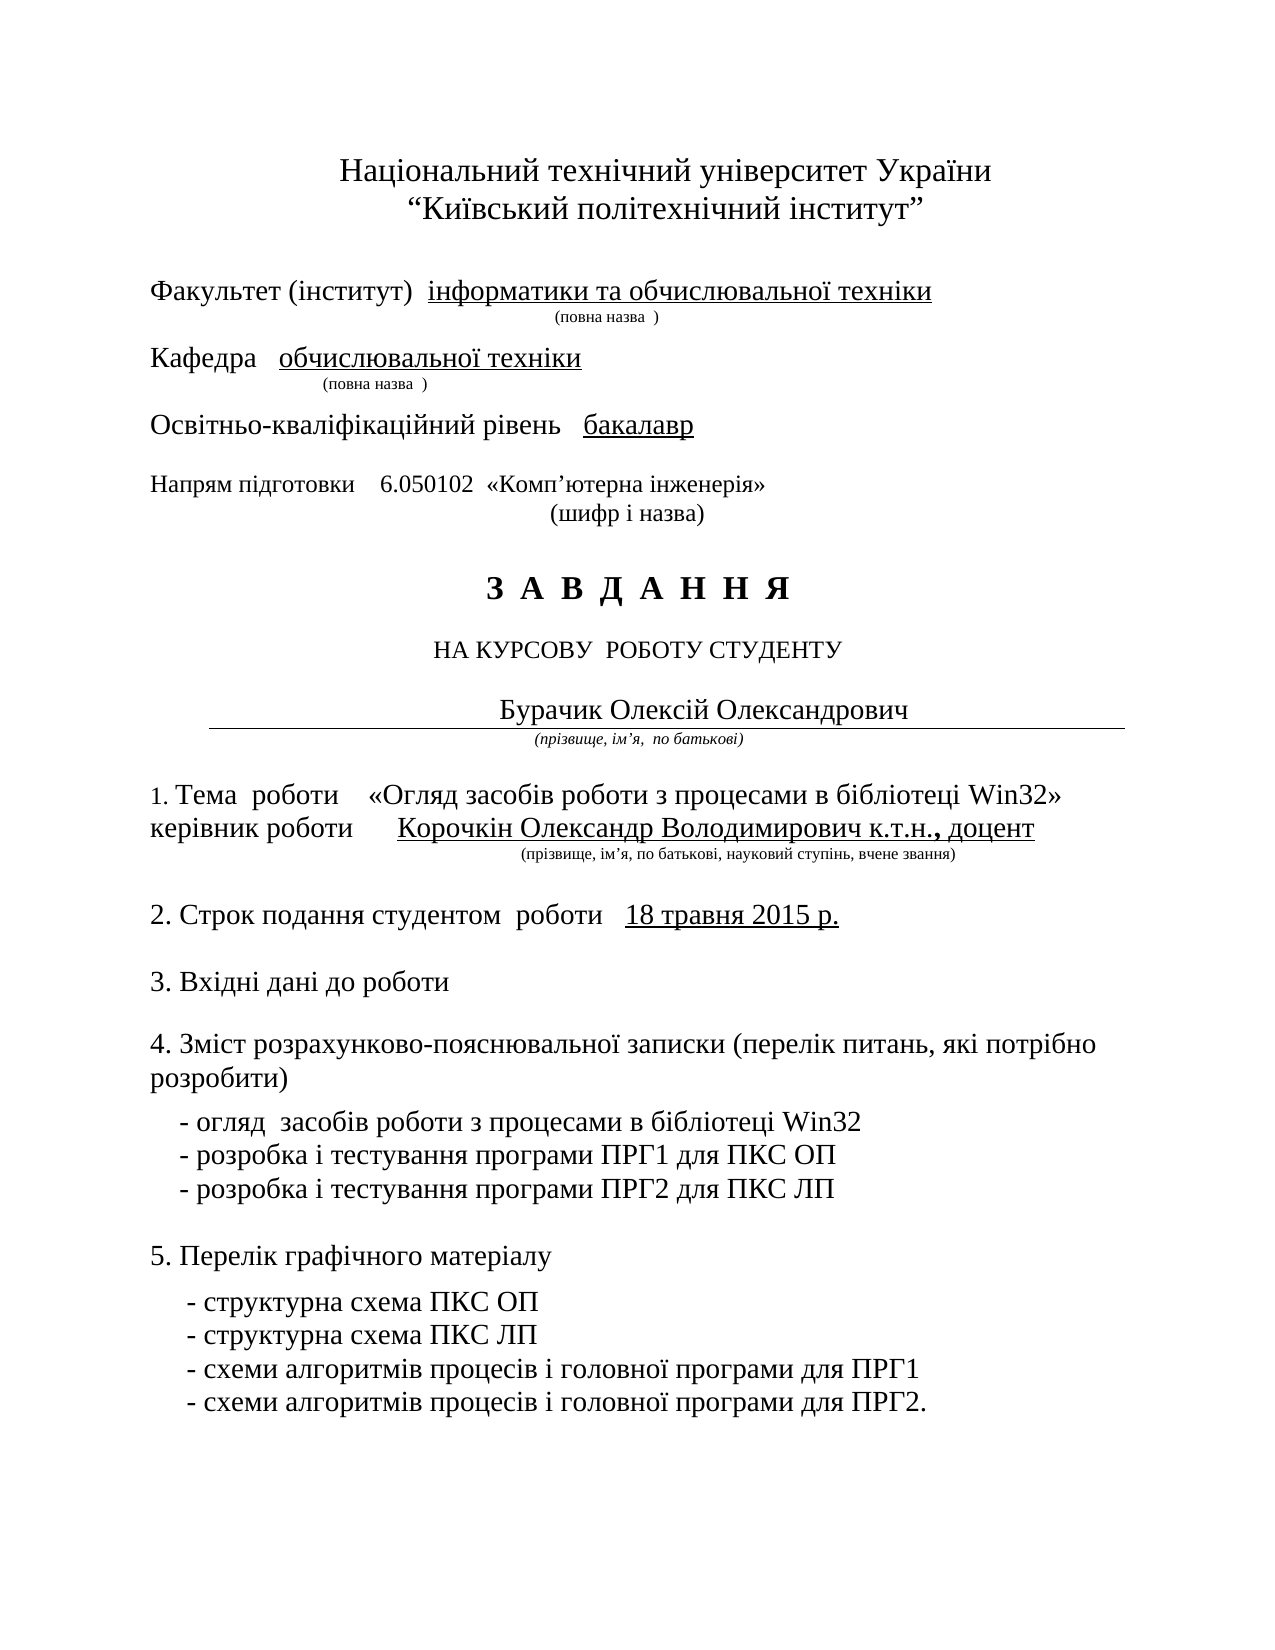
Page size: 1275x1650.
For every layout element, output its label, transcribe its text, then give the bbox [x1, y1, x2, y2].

text (шифр і назва) [150, 498, 1125, 527]
text - розробка і тестування програми ПРГ2 для ПКС ЛП [150, 1171, 1125, 1204]
text Напрям підготовки 6.050102 «Комп’ютерна інженерія» [150, 469, 1125, 498]
text 2. Строк подання студентом роботи 18 травня 2015 р. [150, 897, 1125, 930]
text - огляд засобів роботи з процесами в бібліотеці Win32 [150, 1104, 1125, 1137]
text Кафедра обчислювальної техніки [150, 340, 1125, 373]
text 5. Перелік графічного матеріалу [150, 1238, 1125, 1271]
text Освітньо-кваліфікаційний рівень бакалавр [150, 407, 1125, 440]
text - структурна схема ПКС ОП [150, 1284, 1125, 1317]
text - структурна схема ПКС ЛП [150, 1317, 1125, 1351]
text - схеми алгоритмів процесів і головної програми для ПРГ2. [150, 1384, 1125, 1418]
text Факультет (інститут) інформатики та обчислювальної техніки [150, 273, 1125, 306]
text (повна назва ) [150, 373, 1125, 407]
text Бурачик Олексій Олександрович [209, 692, 1125, 728]
text 4. Зміст розрахунково-пояснювальної записки (перелік питань, які потрібно розробити) [150, 1026, 1125, 1093]
text 1. Тема роботи «Огляд засобів роботи з процесами в бібліотеці Win32» [150, 777, 1125, 811]
text “Київський політехнічний інститут” [206, 188, 1125, 227]
text (прізвище, ім’я, по батькові) [150, 729, 1125, 748]
text керівник роботи Корочкін Олександр Володимирович к.т.н., доцент [150, 811, 1125, 844]
text 3. Вхідні дані до роботи [150, 964, 1125, 997]
text - схеми алгоритмів процесів і головної програми для ПРГ1 [150, 1351, 1125, 1384]
text Національний технічний університет України [206, 150, 1125, 188]
text (повна назва ) [150, 306, 1125, 340]
text - розробка і тестування програми ПРГ1 для ПКС ОП [150, 1137, 1125, 1171]
text (прізвище, ім’я, по батькові, науковий ступінь, вчене звання) [150, 844, 1125, 863]
text НА КУРСОВУ РОБОТУ СТУДЕНТУ [150, 635, 1125, 664]
text З А В Д А Н Н Я [150, 568, 1125, 606]
